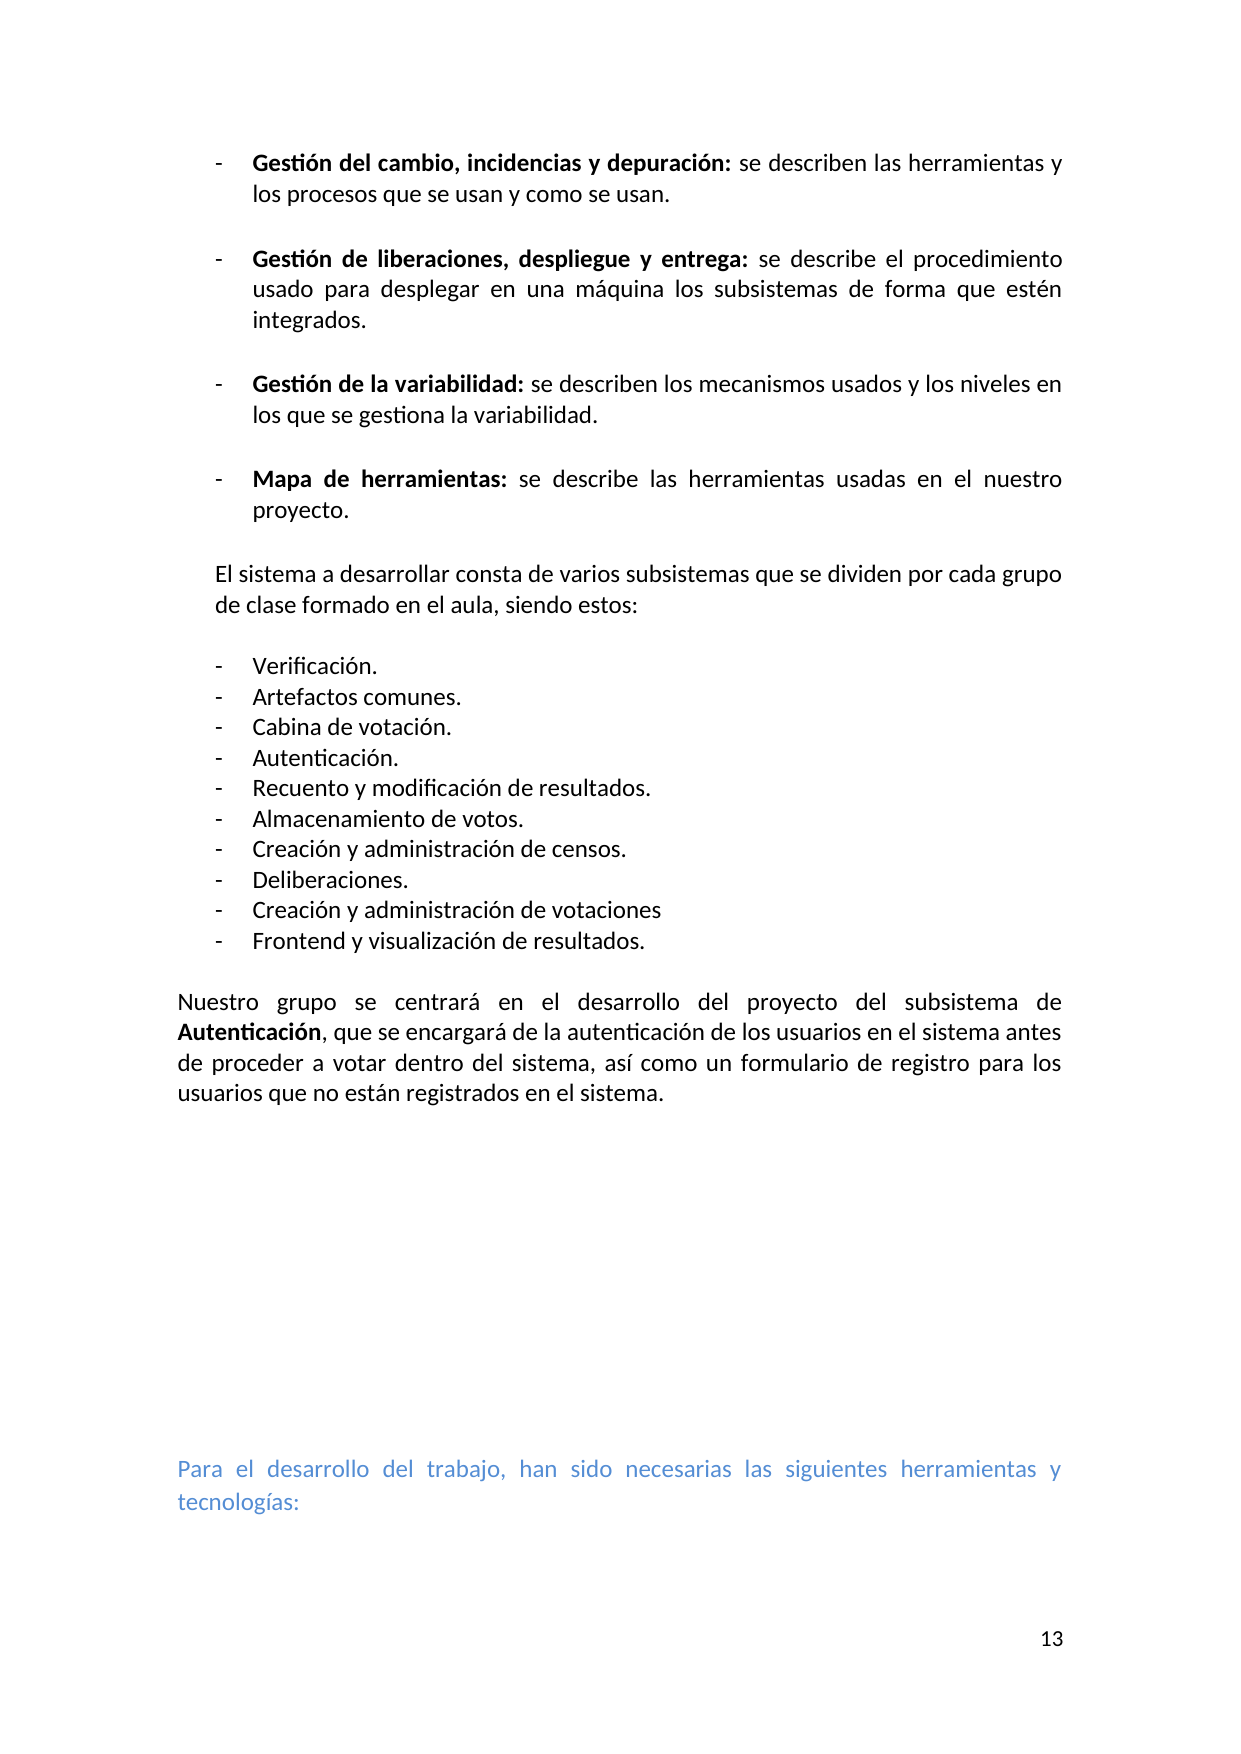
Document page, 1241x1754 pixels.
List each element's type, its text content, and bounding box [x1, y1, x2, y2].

list Deliberaciones. [215, 864, 1063, 894]
list Creación y administración de votaciones [215, 894, 1063, 925]
list Recuento y modificación de resultados. [215, 772, 1063, 803]
list Cabina de votación. [215, 711, 1063, 742]
list Artefactos comunes. [215, 681, 1063, 711]
list Gestión de la variabilidad: se describen los mecanismos usados y los niveles en los que se gestiona la variabilidad. [215, 368, 1063, 429]
list Frontend y visualización de resultados. [215, 925, 1063, 955]
list Autenticación. [215, 742, 1063, 772]
text Nuestro grupo se centrará en el desarrollo del proyecto del subsistema de Autenticación, que se encargará de la autenticación de los usuarios en el sistema antes de proceder a votar dentro del sistema, así como un formulario de registro para los usuarios que no están registrados en el sistema. [177, 986, 1063, 1108]
list Creación y administración de censos. [215, 833, 1063, 864]
text El sistema a desarrollar consta de varios subsistemas que se dividen por cada grupo de clase formado en el aula, siendo estos: [215, 558, 1063, 619]
list Gestión del cambio, incidencias y depuración: se describen las herramientas y los procesos que se usan y como se usan. [215, 148, 1063, 209]
list Almacenamiento de votos. [215, 803, 1063, 833]
list Verificación. [215, 650, 1063, 681]
list Mapa de herramientas: se describe las herramientas usadas en el nuestro proyecto. [215, 463, 1063, 524]
text Para el desarrollo del trabajo, han sido necesarias las siguientes herramientas y tecnologías: [177, 1453, 1063, 1516]
list Gestión de liberaciones, despliegue y entrega: se describe el procedimiento usado para desplegar en una máquina los subsistemas de forma que estén integrados. [215, 243, 1063, 334]
